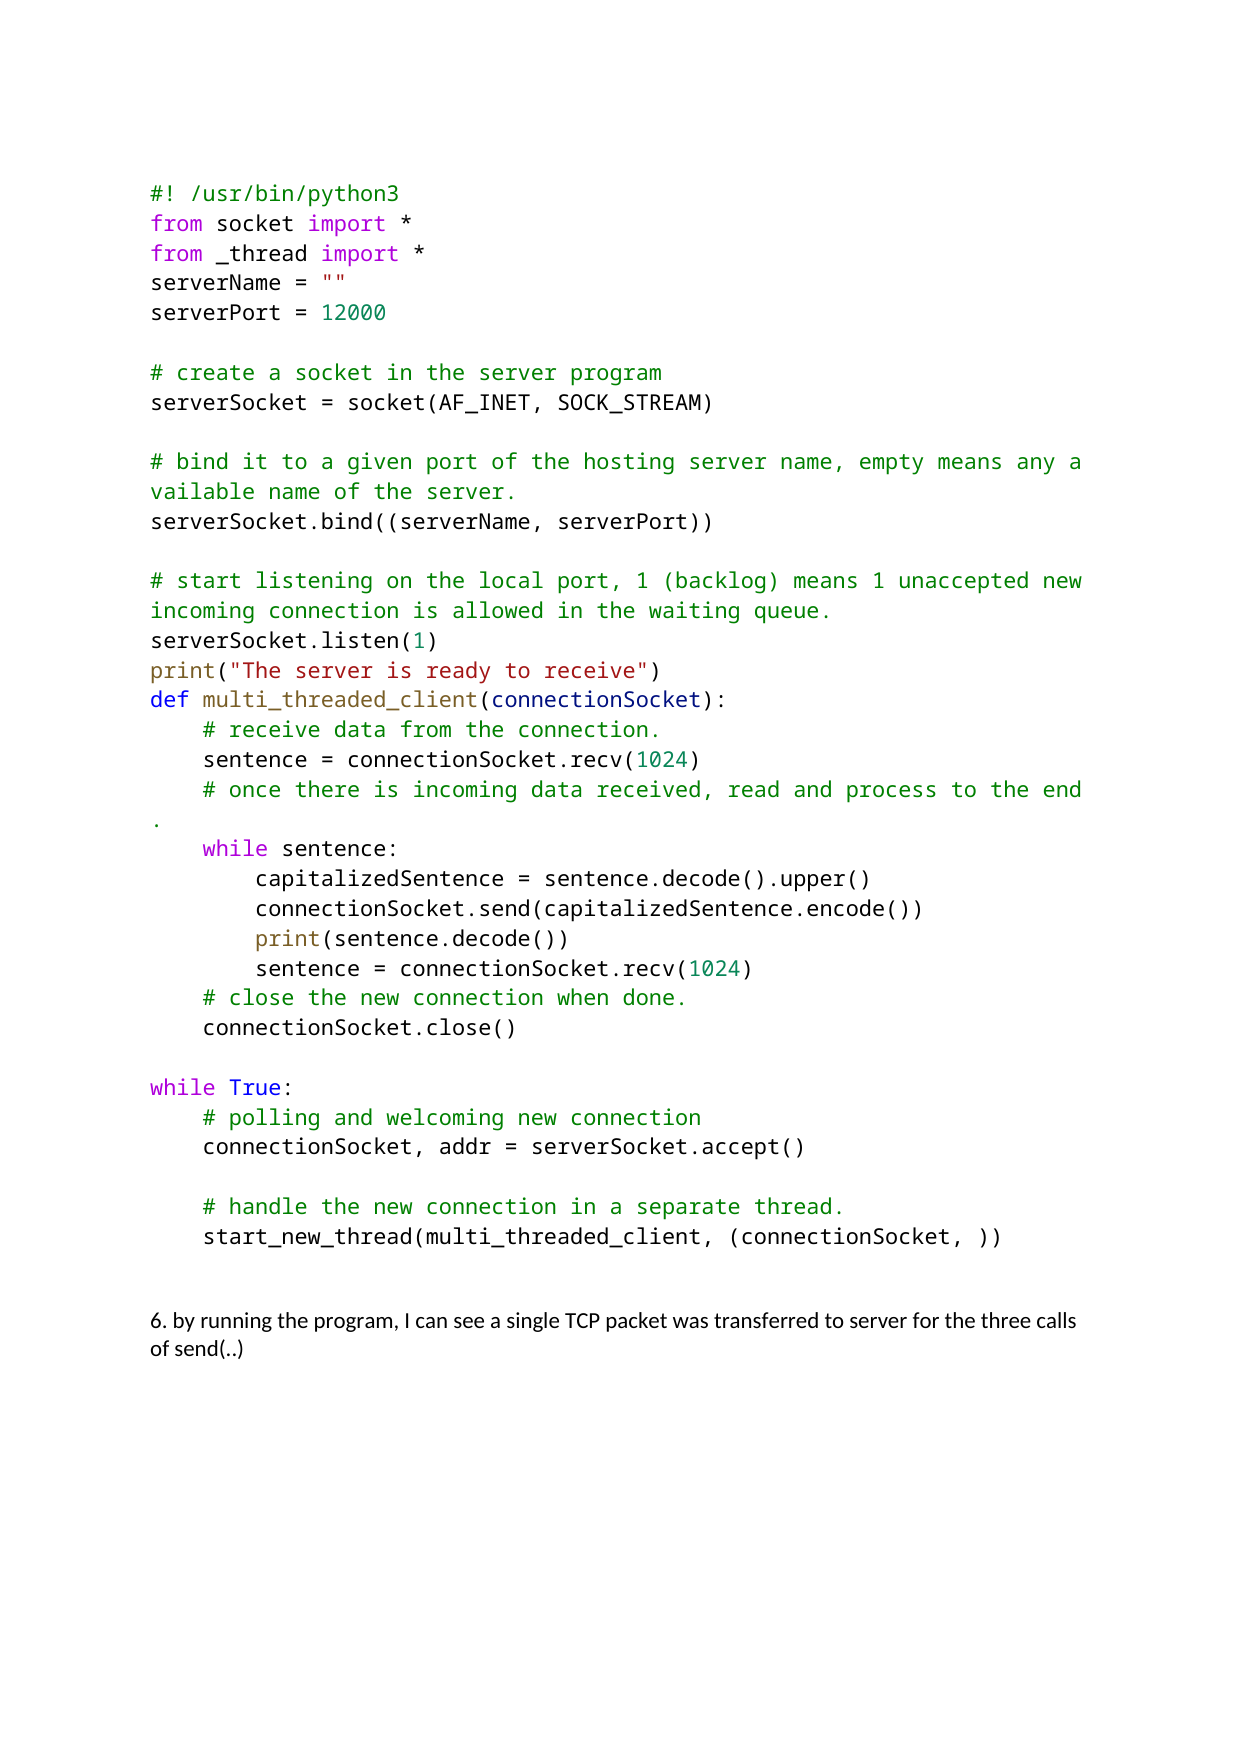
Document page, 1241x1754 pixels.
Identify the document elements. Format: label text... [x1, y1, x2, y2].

text from _thread import * [150, 238, 1090, 267]
text print(sentence.decode()) [150, 923, 1090, 953]
text # create a socket in the server program [150, 357, 1090, 387]
text connectionSocket.close() [150, 1012, 1090, 1042]
text # start listening on the local port, 1 (backlog) means 1 unaccepted new incoming connection is allowed in the waiting queue. [150, 565, 1090, 625]
text capitalizedSentence = sentence.decode().upper() [150, 863, 1090, 893]
text # close the new connection when done. [150, 982, 1090, 1012]
text sentence = connectionSocket.recv(1024) [150, 744, 1090, 774]
text while True: [150, 1072, 1090, 1102]
text # receive data from the connection. [150, 714, 1090, 744]
text while sentence: [150, 833, 1090, 863]
text connectionSocket.send(capitalizedSentence.encode()) [150, 893, 1090, 923]
list 6. by running the program, I can see a single TCP packet was transferred to server for the three calls of send(..) [150, 1307, 1090, 1363]
text serverSocket.bind((serverName, serverPort)) [150, 506, 1090, 536]
text sentence = connectionSocket.recv(1024) [150, 953, 1090, 982]
text from socket import * [150, 208, 1090, 238]
text serverSocket = socket(AF_INET, SOCK_STREAM) [150, 387, 1090, 416]
text # once there is incoming data received, read and process to the end. [150, 774, 1090, 833]
text connectionSocket, addr = serverSocket.accept() [150, 1131, 1090, 1161]
text serverName = "" [150, 267, 1090, 297]
text # bind it to a given port of the hosting server name, empty means any available name of the server. [150, 446, 1090, 506]
text print("The server is ready to receive") [150, 655, 1090, 684]
text start_new_thread(multi_threaded_client, (connectionSocket, )) [150, 1221, 1090, 1251]
text def multi_threaded_client(connectionSocket): [150, 684, 1090, 714]
text # handle the new connection in a separate thread. [150, 1191, 1090, 1221]
text #! /usr/bin/python3 [150, 178, 1090, 208]
text # polling and welcoming new connection [150, 1102, 1090, 1131]
text serverSocket.listen(1) [150, 625, 1090, 655]
text serverPort = 12000 [150, 297, 1090, 327]
